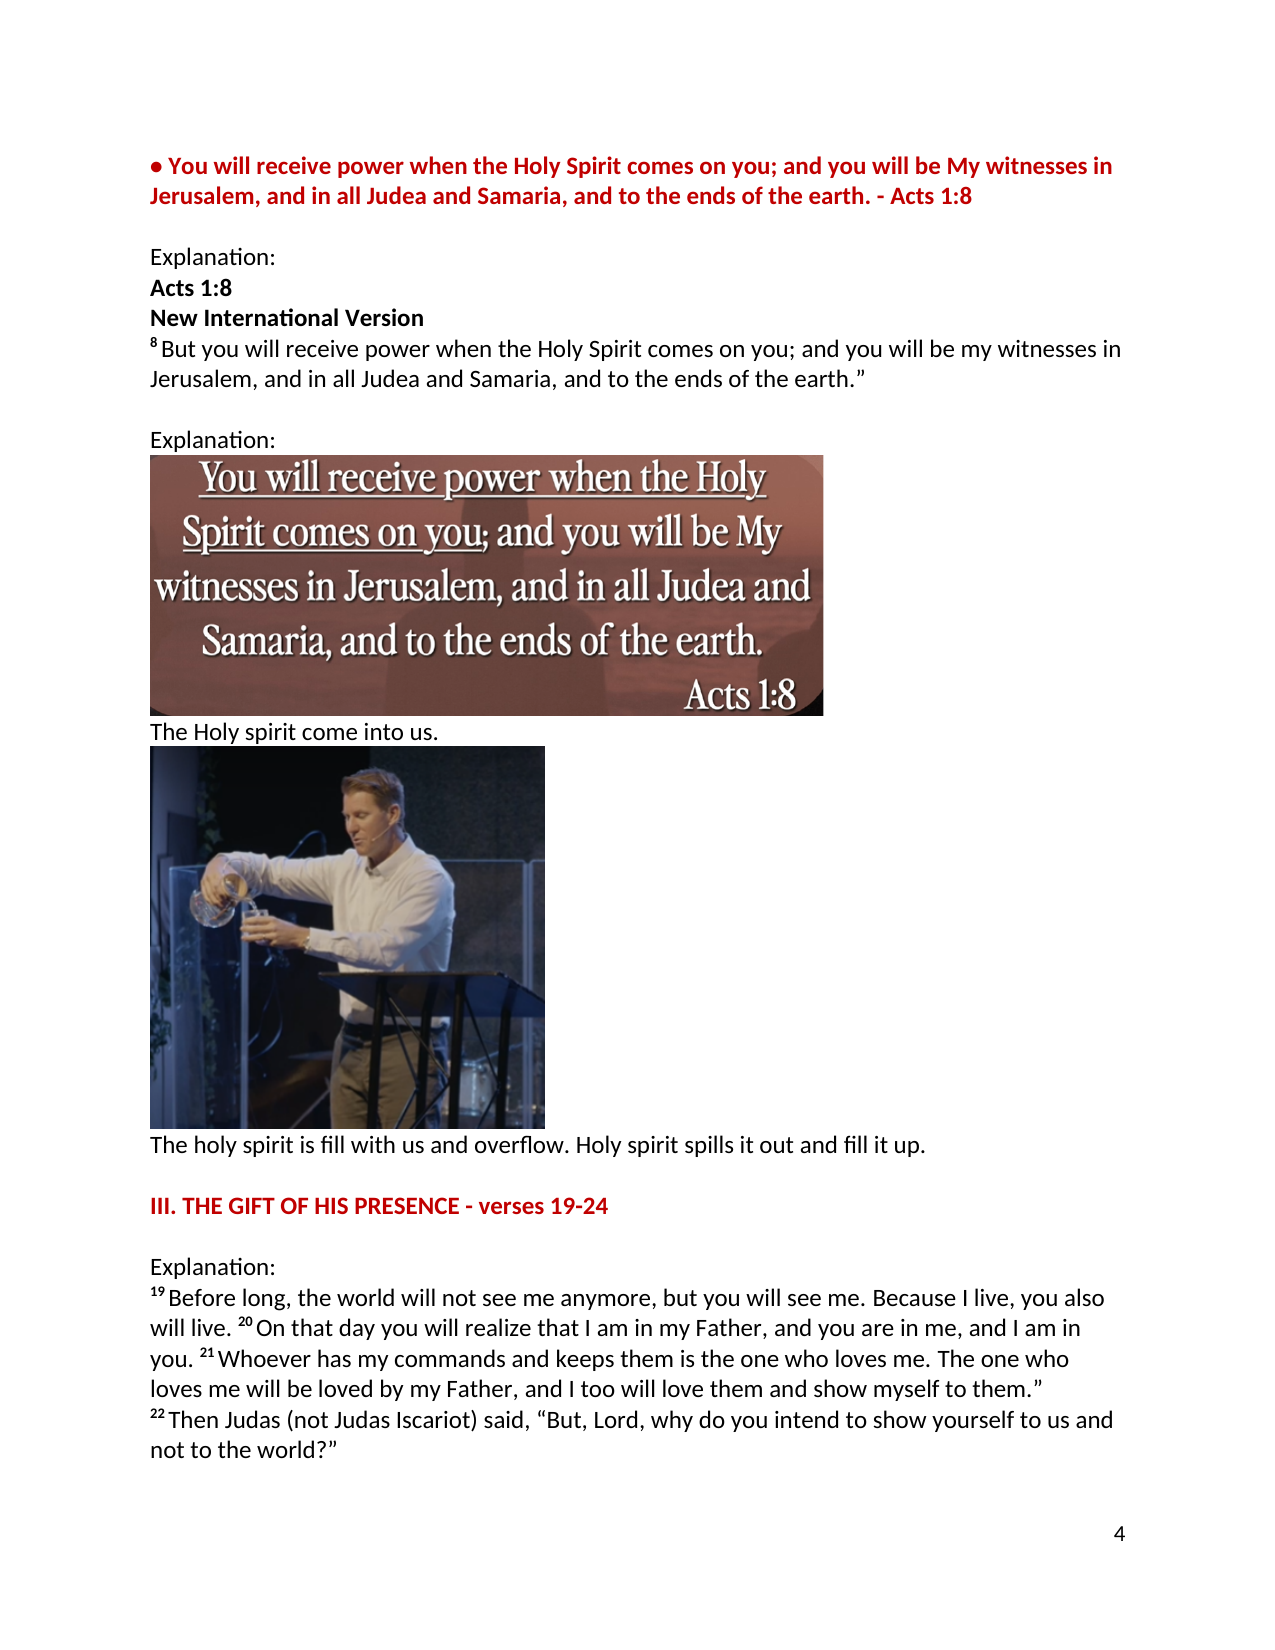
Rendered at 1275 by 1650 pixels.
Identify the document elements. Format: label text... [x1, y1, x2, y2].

subtitle Acts 1:8 [150, 272, 1125, 303]
text Explanation: [150, 425, 1125, 455]
text Explanation: [150, 242, 1125, 272]
text • You will receive power when the Holy Spirit comes on you; and you will be My witnesses in Jerusalem, and in all Judea and Samaria, and to the ends of the earth. - Acts 1:8 [150, 150, 1125, 211]
subtitle New International Version [150, 303, 1125, 333]
text 22 Then Judas (not Judas Iscariot) said, “But, Lord, why do you intend to show yourself to us and not to the world?” [150, 1404, 1125, 1465]
text The holy spirit is fill with us and overflow. Holy spirit spills it out and fill it up. [150, 1129, 1125, 1159]
text 8 But you will receive power when the Holy Spirit comes on you; and you will be my witnesses in Jerusalem, and in all Judea and Samaria, and to the ends of the earth.” [150, 333, 1125, 394]
picture [150, 746, 545, 1129]
picture [150, 455, 824, 716]
text Explanation: [150, 1251, 1125, 1282]
text III. THE GIFT OF HIS PRESENCE - verses 19-24 [150, 1190, 1125, 1221]
text The Holy spirit come into us. [150, 716, 1125, 746]
text 19 Before long, the world will not see me anymore, but you will see me. Because I live, you also will live. 20 On that day you will realize that I am in my Father, and you are in me, and I am in you. 21 Whoever has my commands and keeps them is the one who loves me. The one who loves me will be loved by my Father, and I too will love them and show myself to them.” [150, 1282, 1125, 1404]
